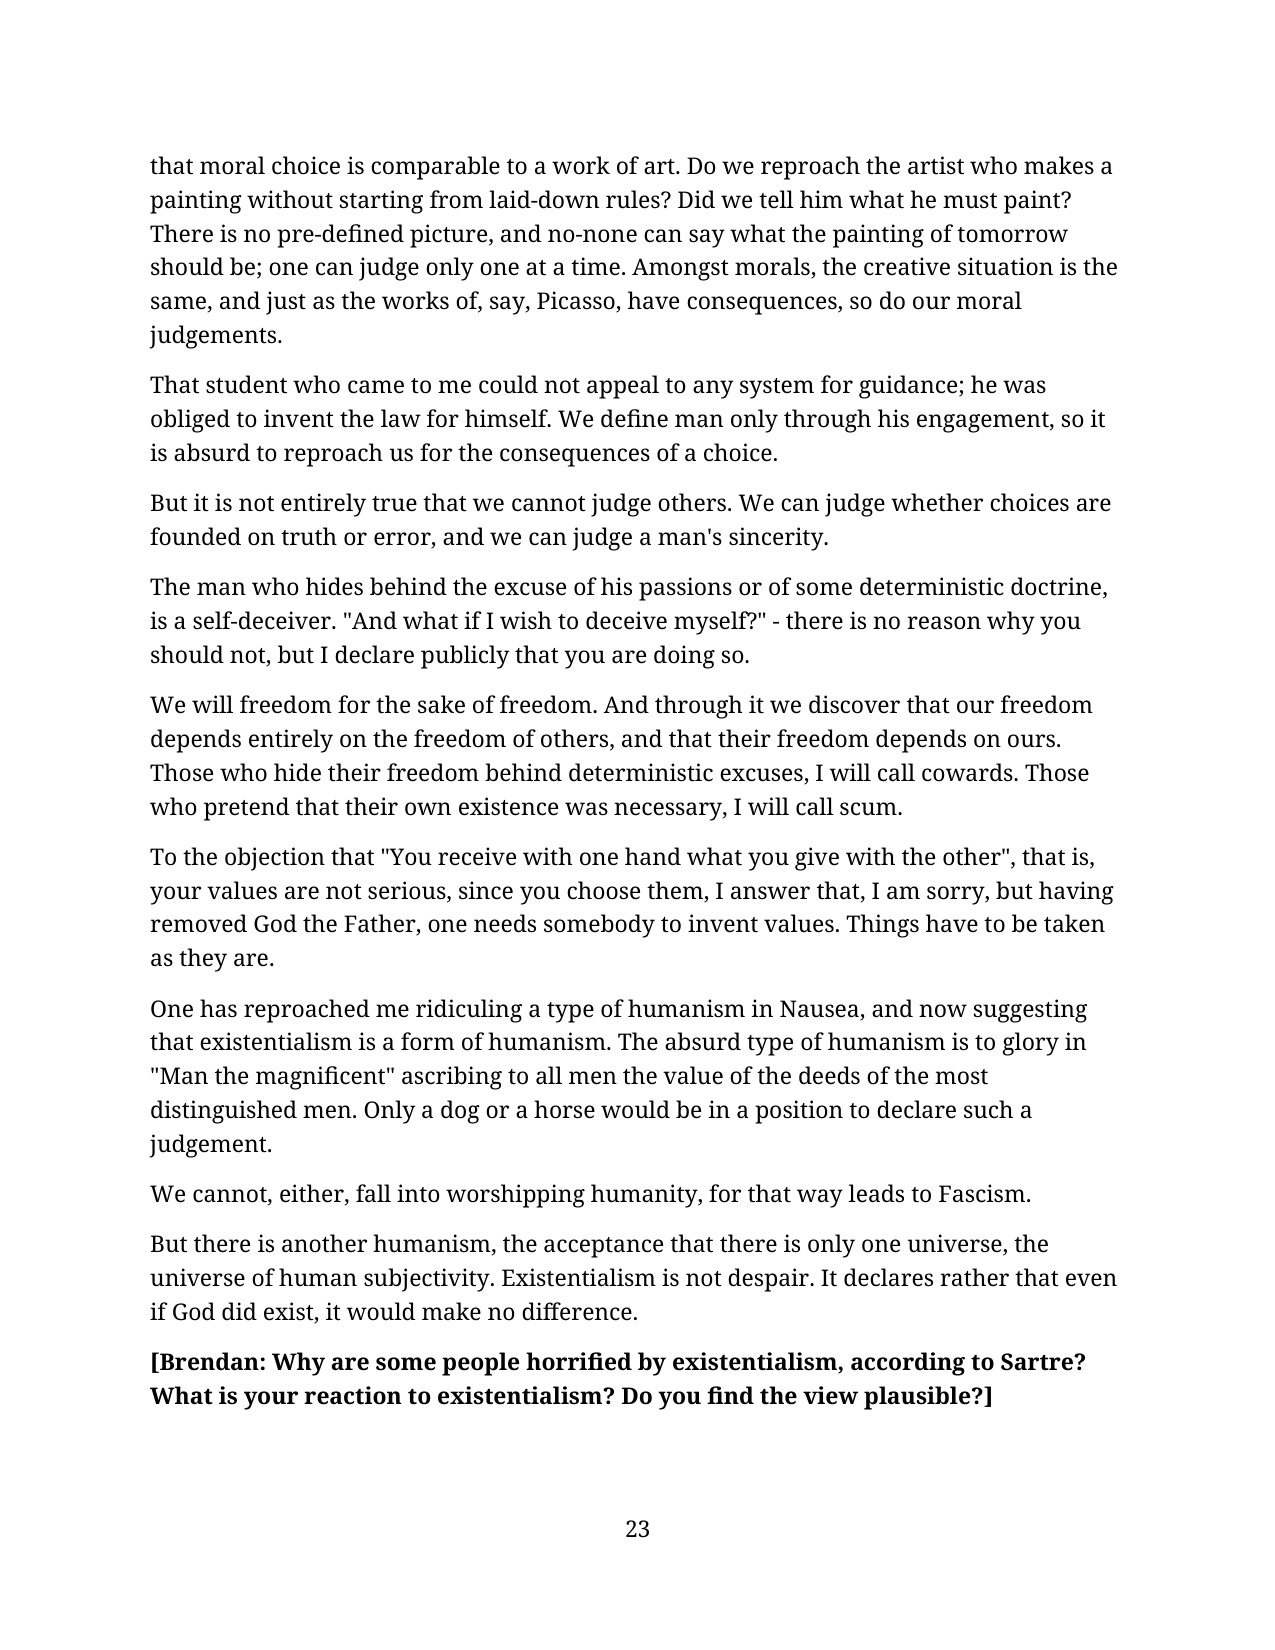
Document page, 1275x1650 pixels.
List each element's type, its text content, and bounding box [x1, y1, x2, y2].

text One has reproached me ridiculing a type of humanism in Nausea, and now suggesting that existentialism is a form of humanism. The absurd type of humanism is to glory in "Man the magnificent" ascribing to all men the value of the deeds of the most distinguished men. Only a dog or a horse would be in a position to declare such a judgement. [150, 992, 1125, 1159]
text We cannot, either, fall into worshipping humanity, for that way leads to Fascism. [150, 1178, 1125, 1209]
text But it is not entirely true that we cannot judge others. We can judge whether choices are founded on truth or error, and we can judge a man's sincerity. [150, 487, 1125, 552]
text To the objection that "You receive with one hand what you give with the other", that is, your values are not serious, since you choose them, I answer that, I am sorry, but having removed God the Father, one needs somebody to invent values. Things have to be taken as they are. [150, 841, 1125, 973]
text [Brendan: Why are some people horrified by existentialism, according to Sartre? What is your reaction to existentialism? Do you find the view plausible?] [150, 1346, 1125, 1411]
text But there is another humanism, the acceptance that there is only one universe, the universe of human subjectivity. Existentialism is not despair. It declares rather that even if God did exist, it would make no difference. [150, 1228, 1125, 1327]
text We will freedom for the sake of freedom. And through it we discover that our freedom depends entirely on the freedom of others, and that their freedom depends on ours. Those who hide their freedom behind deterministic excuses, I will call cowards. Those who pretend that their own existence was necessary, I will call scum. [150, 689, 1125, 822]
text The man who hides behind the excuse of his passions or of some deterministic doctrine, is a self-deceiver. "And what if I wish to deceive myself?" - there is no reason why you should not, but I declare publicly that you are doing so. [150, 571, 1125, 670]
text That student who came to me could not appeal to any system for guidance; he was obliged to invent the law for himself. We define man only through his engagement, so it is absurd to reproach us for the consequences of a choice. [150, 369, 1125, 468]
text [150, 150, 1125, 350]
